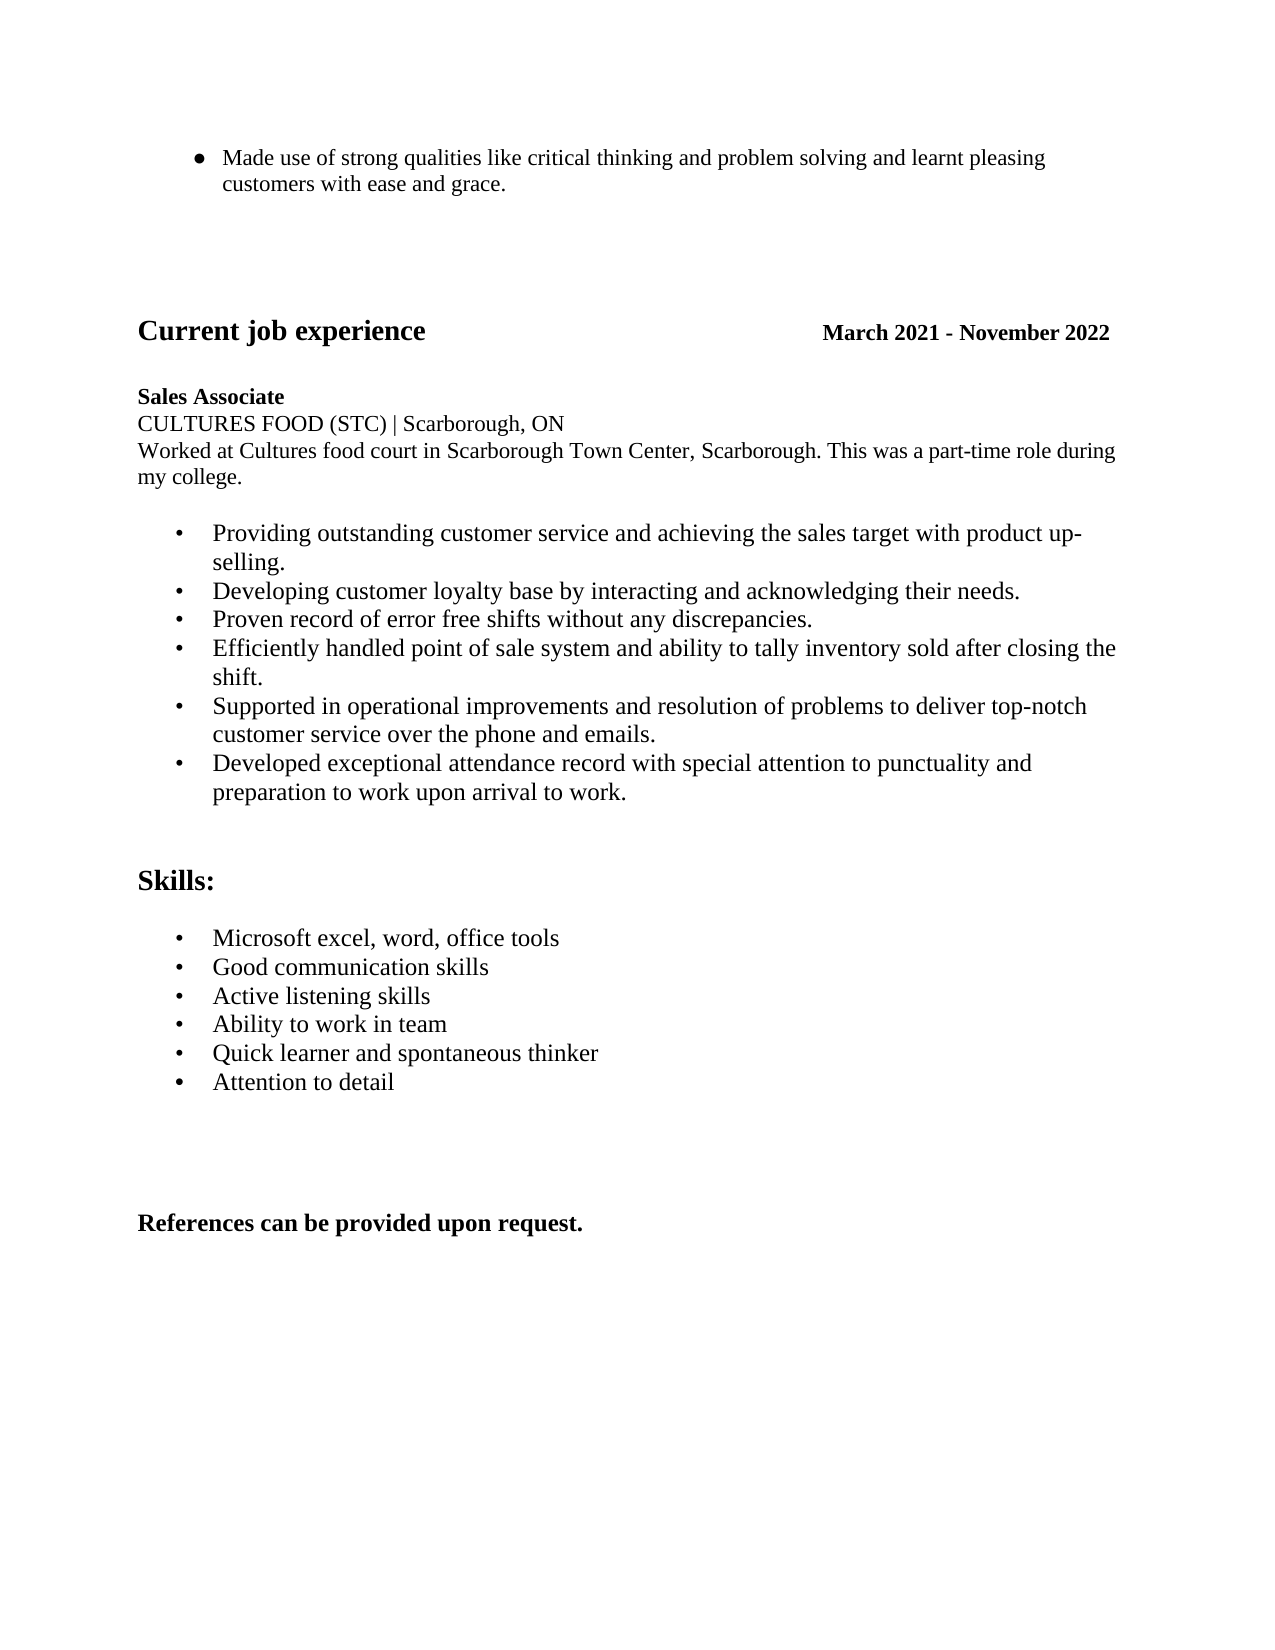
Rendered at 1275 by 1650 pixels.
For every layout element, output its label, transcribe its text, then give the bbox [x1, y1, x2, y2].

list Efficiently handled point of sale system and ability to tally inventory sold after closing the shift. [175, 633, 1137, 691]
list Microsoft excel, word, office tools [175, 923, 1137, 952]
list Providing outstanding customer service and achieving the sales target with product up-selling. [175, 518, 1137, 576]
list Made use of strong qualities like critical thinking and problem solving and learnt pleasing customers with ease and grace. [192, 144, 1137, 197]
text Skills: [137, 863, 1137, 897]
list Quick learner and spontaneous thinker [175, 1038, 1137, 1067]
text References can be provided upon request. [137, 1208, 1137, 1237]
text CULTURES FOOD (STC) | Scarborough, ON [137, 411, 1137, 437]
text Current job experience March 2021 - November 2022 [137, 313, 1137, 347]
text Worked at Cultures food court in Scarborough Town Center, Scarborough. This was a part-time role during my college. [137, 437, 1137, 489]
list Proven record of error free shifts without any discrepancies. [175, 604, 1137, 633]
list Attention to detail [175, 1067, 1137, 1096]
list Developing customer loyalty base by interacting and acknowledging their needs. [175, 576, 1137, 604]
list Supported in operational improvements and resolution of problems to deliver top-notch customer service over the phone and emails. [175, 691, 1137, 748]
list Developed exceptional attendance record with special attention to punctuality and preparation to work upon arrival to work. [175, 748, 1137, 806]
list Active listening skills [175, 981, 1137, 1009]
text Sales Associate [137, 383, 1137, 410]
list Ability to work in team [175, 1009, 1137, 1038]
list Good communication skills [175, 952, 1137, 981]
